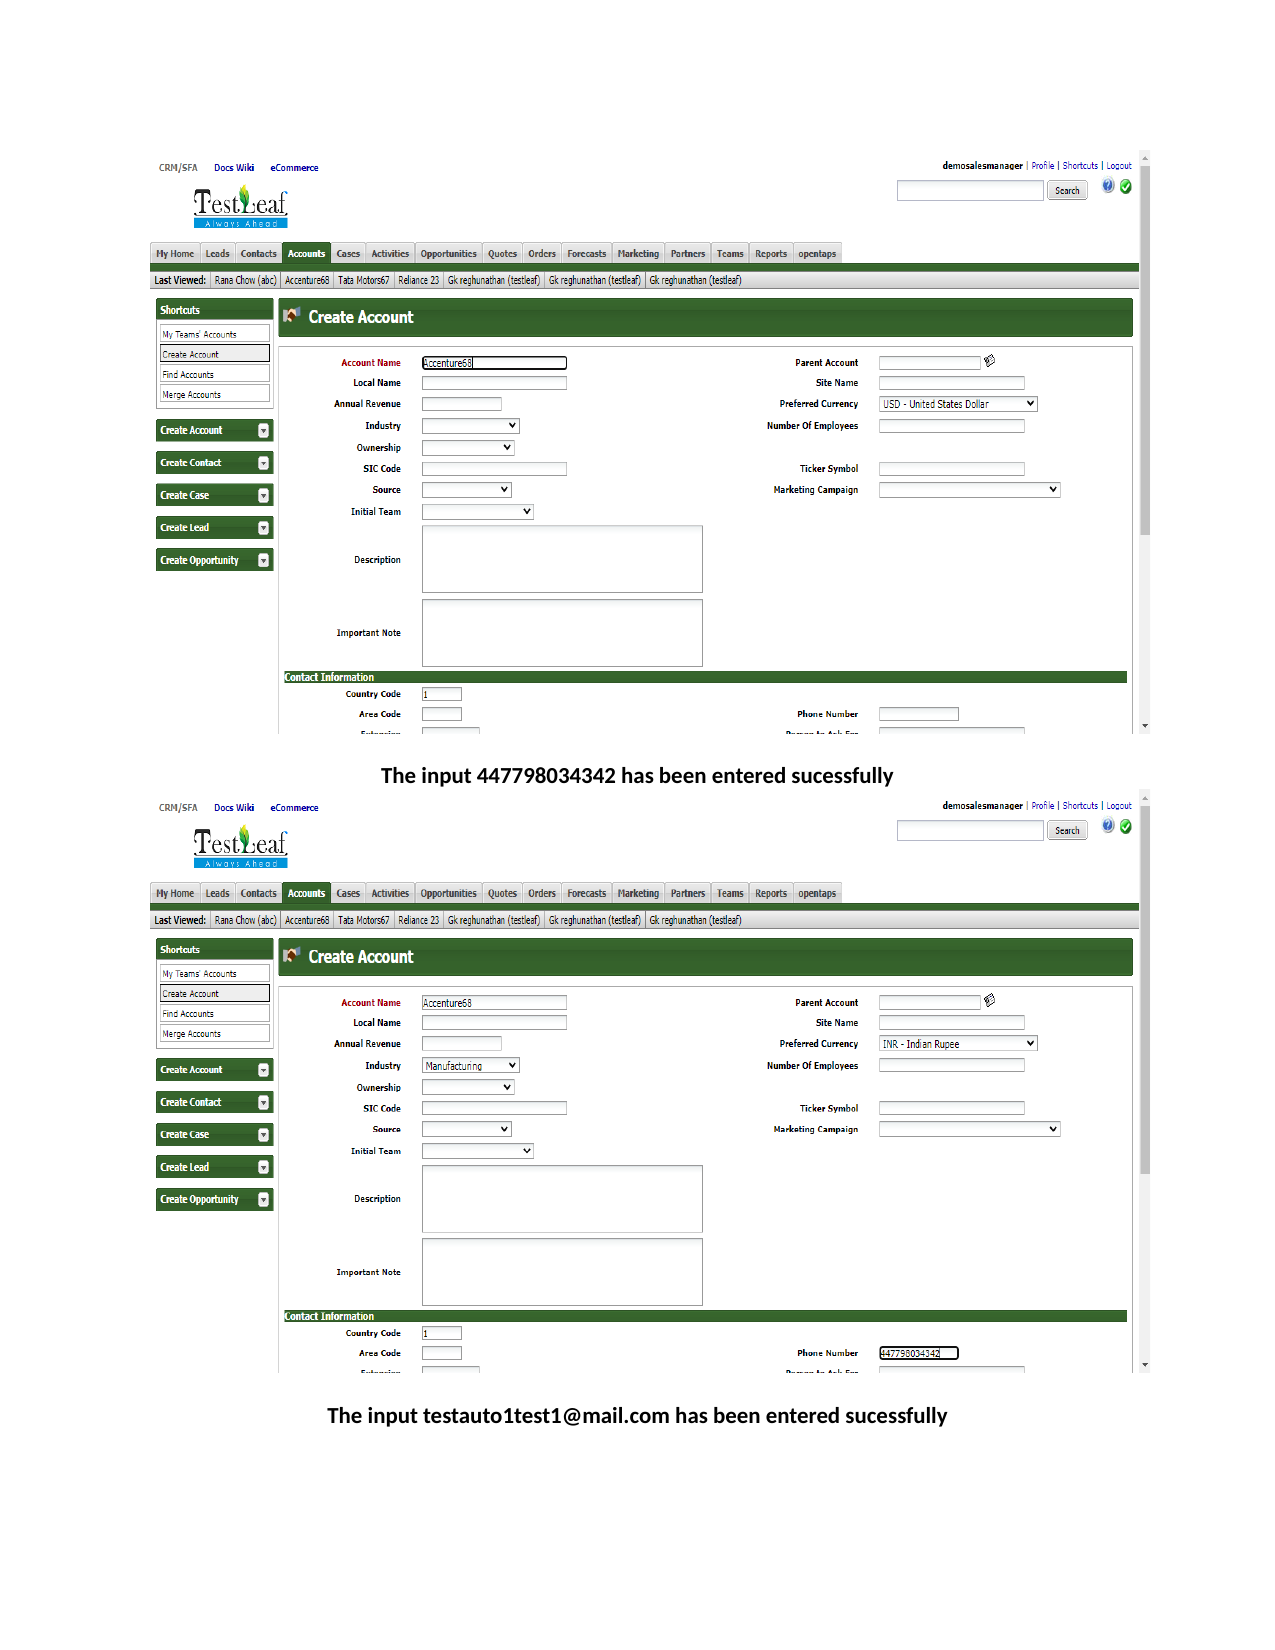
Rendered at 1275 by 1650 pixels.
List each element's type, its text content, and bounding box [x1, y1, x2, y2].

text The input Accenture68 has been entered sucessfully [150, 150, 1125, 218]
picture [150, 869, 1150, 1453]
text The input 447798034342 has been entered sucessfully [150, 802, 1125, 869]
picture [150, 218, 1150, 802]
